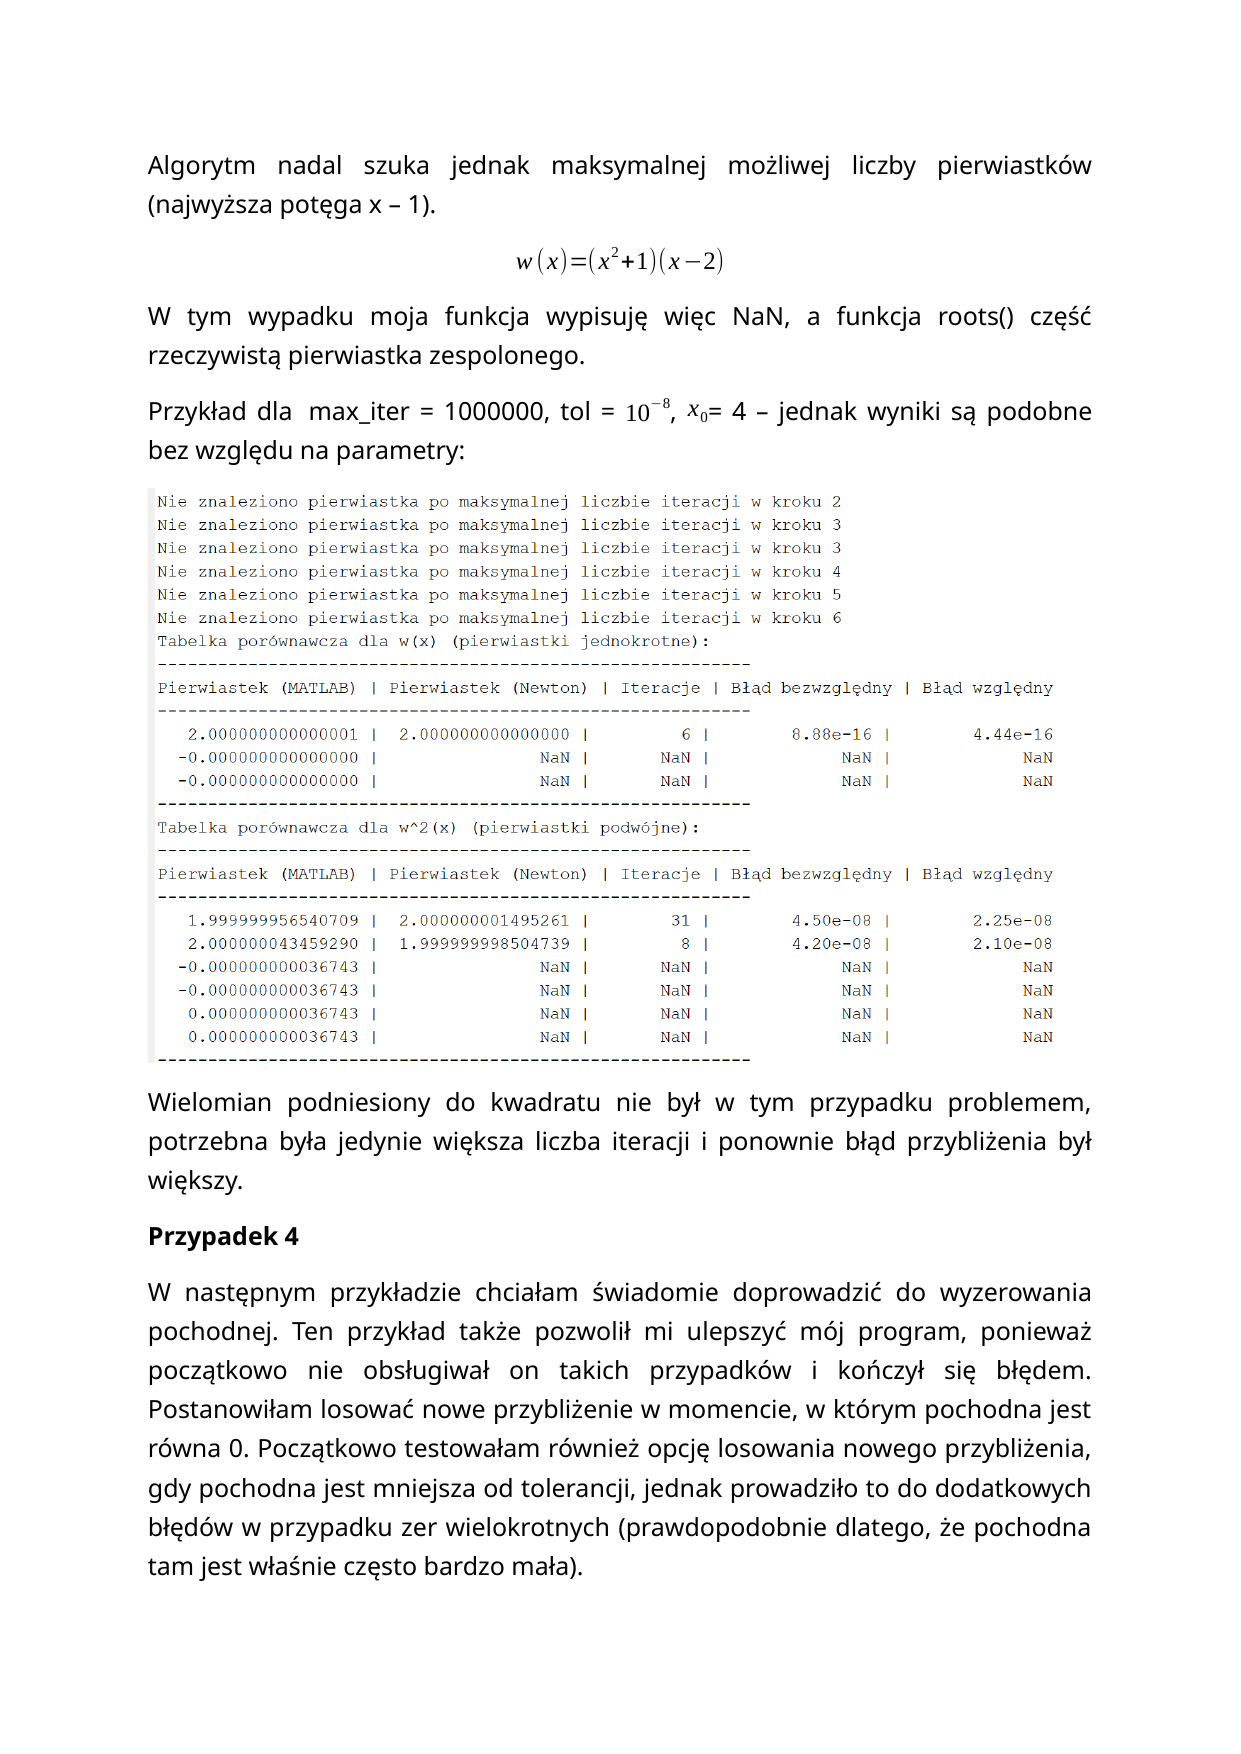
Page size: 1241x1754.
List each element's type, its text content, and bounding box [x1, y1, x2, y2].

text Wielomian podniesiony do kwadratu nie był w tym przypadku problemem, potrzebna była jedynie większa liczba iteracji i ponownie błąd przybliżenia był większy. [148, 1084, 1093, 1197]
picture [147, 488, 1093, 1063]
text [148, 148, 1093, 221]
text Przypadek 4 [148, 1219, 1093, 1253]
text Przykład dla max_iter = 1000000, tol = , = 4 – jednak wyniki są podobne bez względu na parametry: [148, 393, 1093, 467]
text W tym wypadku moja funkcja wypisuję więc NaN, a funkcja roots() część rzeczywistą pierwiastka zespolonego. [148, 298, 1093, 372]
text W następnym przykładzie chciałam świadomie doprowadzić do wyzerowania pochodnej. Ten przykład także pozwolił mi ulepszyć mój program, ponieważ początkowo nie obsługiwał on takich przypadków i kończył się błędem. Postanowiłam losować nowe przybliżenie w momencie, w którym pochodna jest równa 0. Początkowo testowałam również opcję losowania nowego przybliżenia, gdy pochodna jest mniejsza od tolerancji, jednak prowadziło to do dodatkowych błędów w przypadku zer wielokrotnych (prawdopodobnie dlatego, że pochodna tam jest właśnie często bardzo mała). [148, 1274, 1093, 1583]
